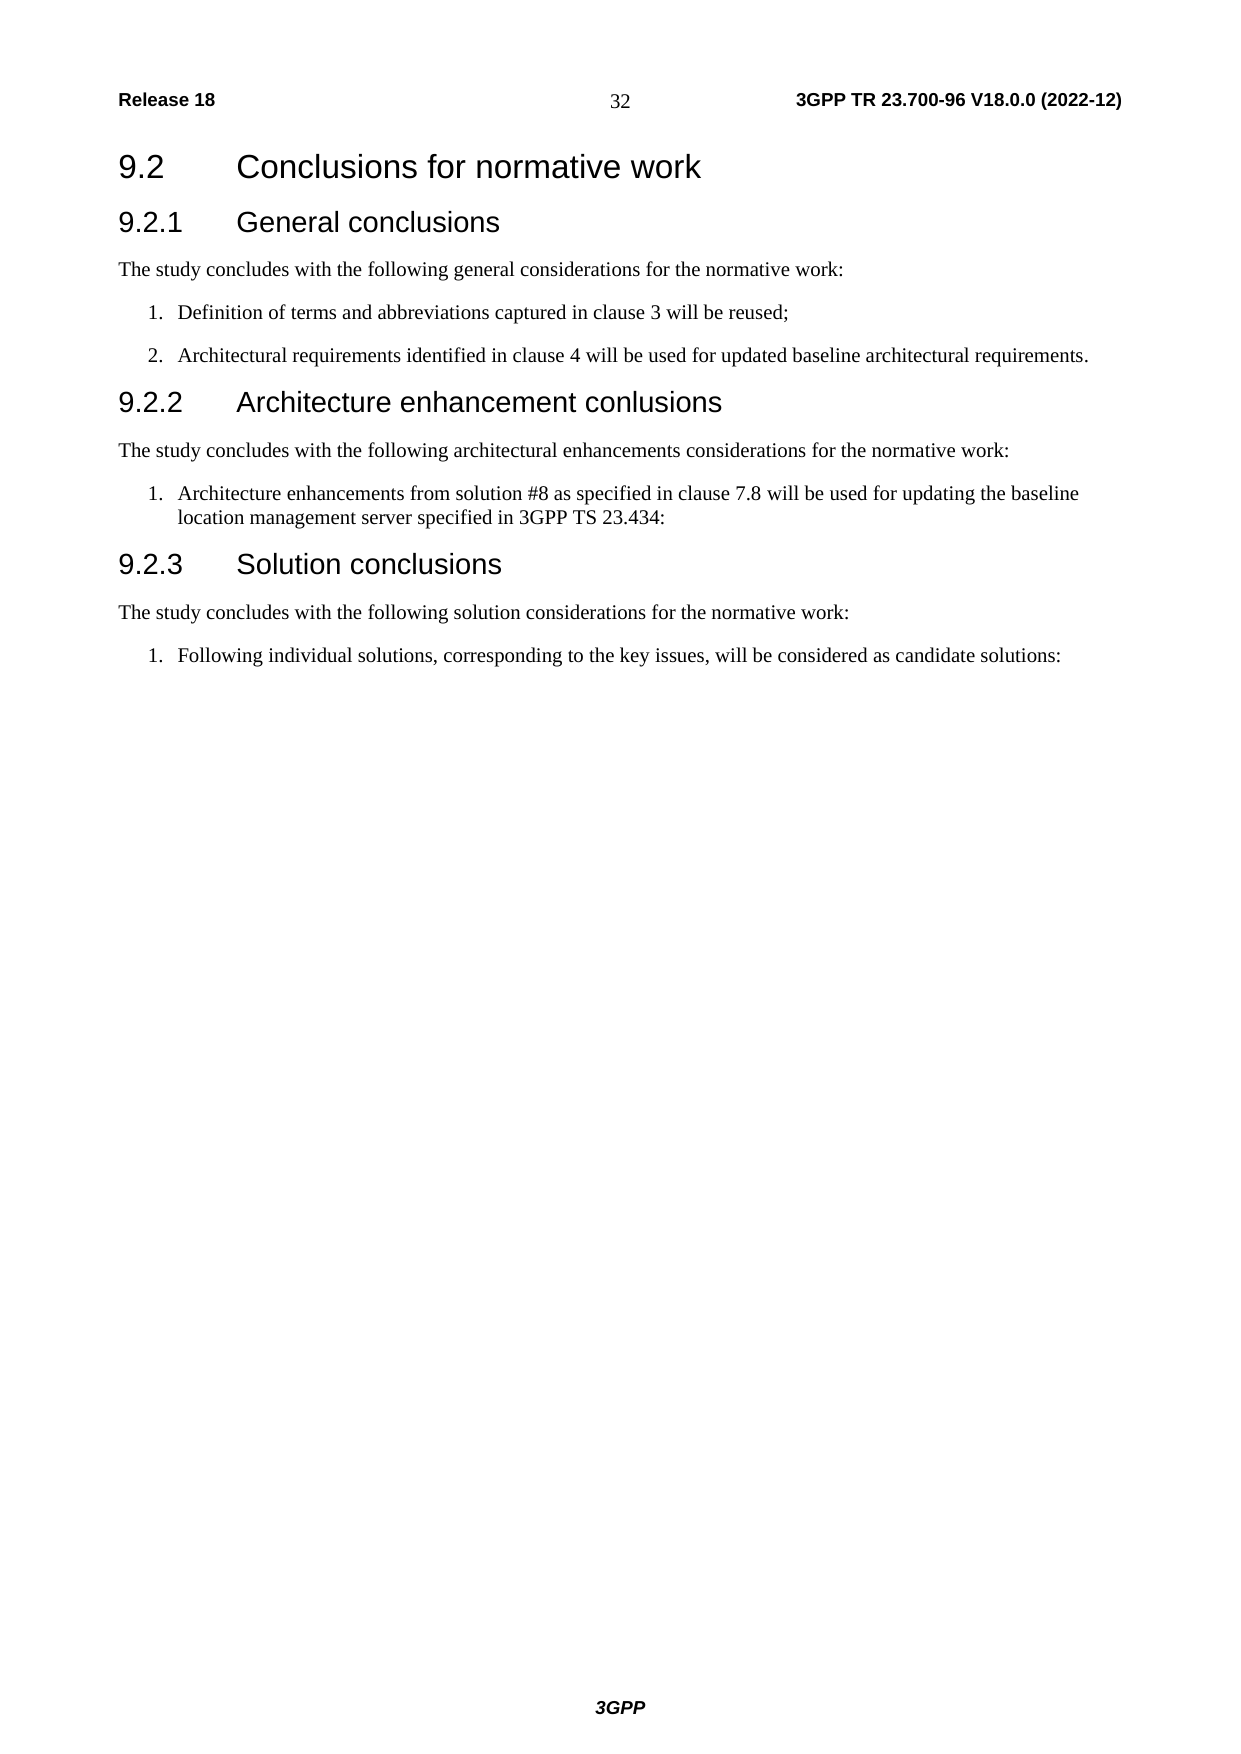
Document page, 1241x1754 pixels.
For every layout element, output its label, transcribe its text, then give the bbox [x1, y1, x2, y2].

text 1. Definition of terms and abbreviations captured in clause 3 will be reused; [148, 300, 1122, 324]
text 1. Following individual solutions, corresponding to the key issues, will be considered as candidate solutions: [148, 642, 1122, 667]
subtitle 9.2 Conclusions for normative work [118, 147, 1122, 186]
text The study concludes with the following solution considerations for the normative work: [118, 600, 1122, 624]
subtitle 9.2.2 Architecture enhancement conlusions [118, 385, 1122, 419]
subtitle 9.2.1 General conclusions [118, 205, 1122, 238]
text 2. Architectural requirements identified in clause 4 will be used for updated baseline architectural requirements. [148, 343, 1122, 367]
subtitle 9.2.3 Solution conclusions [118, 547, 1122, 581]
text The study concludes with the following general considerations for the normative work: [118, 257, 1122, 281]
text The study concludes with the following architectural enhancements considerations for the normative work: [118, 438, 1122, 462]
text 1. Architecture enhancements from solution #8 as specified in clause 7.8 will be used for updating the baseline location management server specified in 3GPP TS 23.434: [148, 481, 1122, 529]
